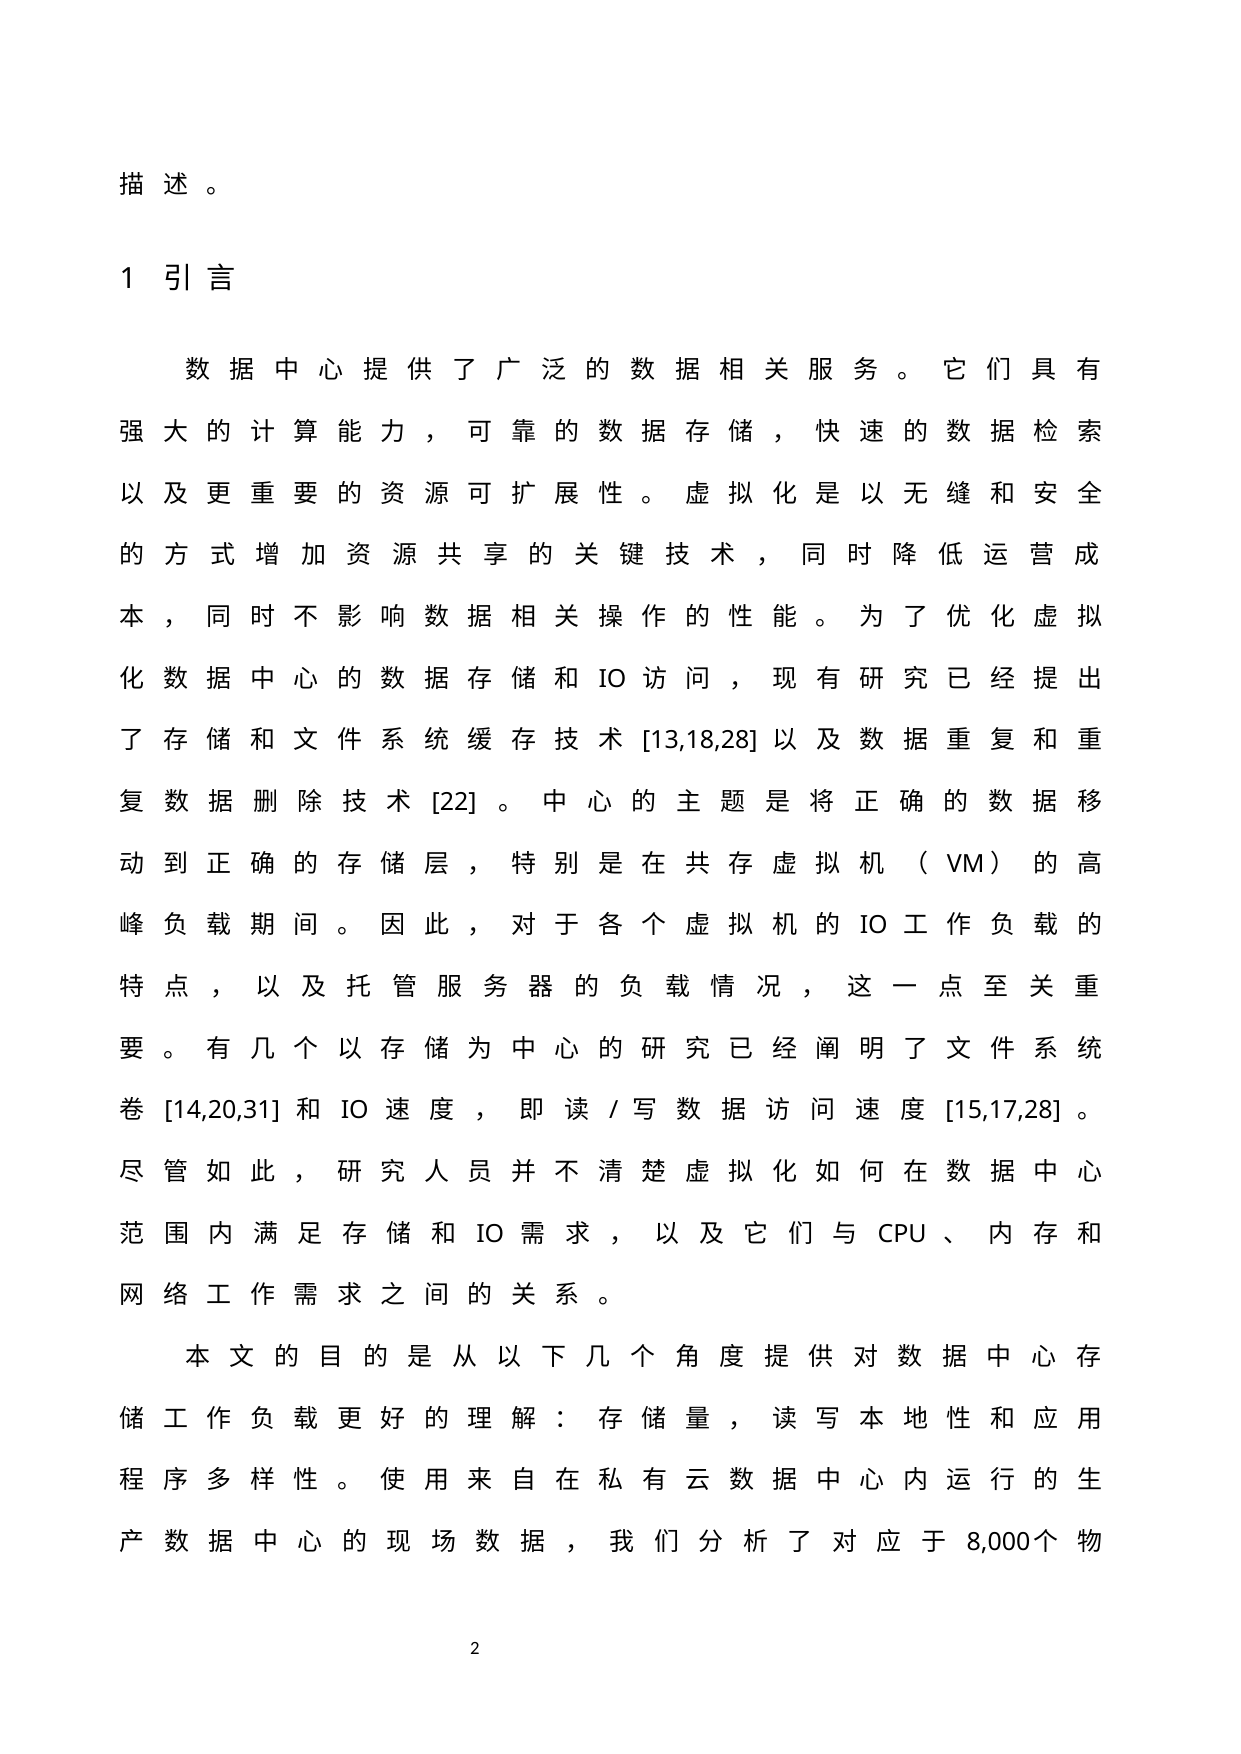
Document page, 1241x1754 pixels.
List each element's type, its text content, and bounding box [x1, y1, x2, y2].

list 1 引言 [119, 245, 1121, 306]
list 数据中心提供了广泛的数据相关服务。它们具有强大的计算能力，可靠的数据存储，快速的数据检索以及更重要的资源可扩展性。虚拟化是以无缝和安全的方式增加资源共享的关键技术，同时降低运营成本，同时不影响数据相关操作的性能。为了优化虚拟化数据中心的数据存储和IO访问，现有研究已经提出了存储和文件系统缓存技术[13,18,28]以及数据重复和重复数据删除技术[22]。中心的主题是将正确的数据移动到正确的存储层，特别是在共存虚拟机（VM）的高峰负载期间。因此，对于各个虚拟机的IO工作负载的特点，以及托管服务器的负载情况，这一点至关重要。有几个以存储为中心的研究已经阐明了文件系统卷[14,20,31]和IO速度，即读/写数据访问速度[15,17,28]。尽管如此，研究人员并不清楚虚拟化如何在数据中心范围内满足存储和IO需求，以及它们与CPU、内存和网络工作需求之间的关系。 [119, 337, 1121, 1324]
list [119, 1324, 1121, 1571]
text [119, 152, 1121, 214]
